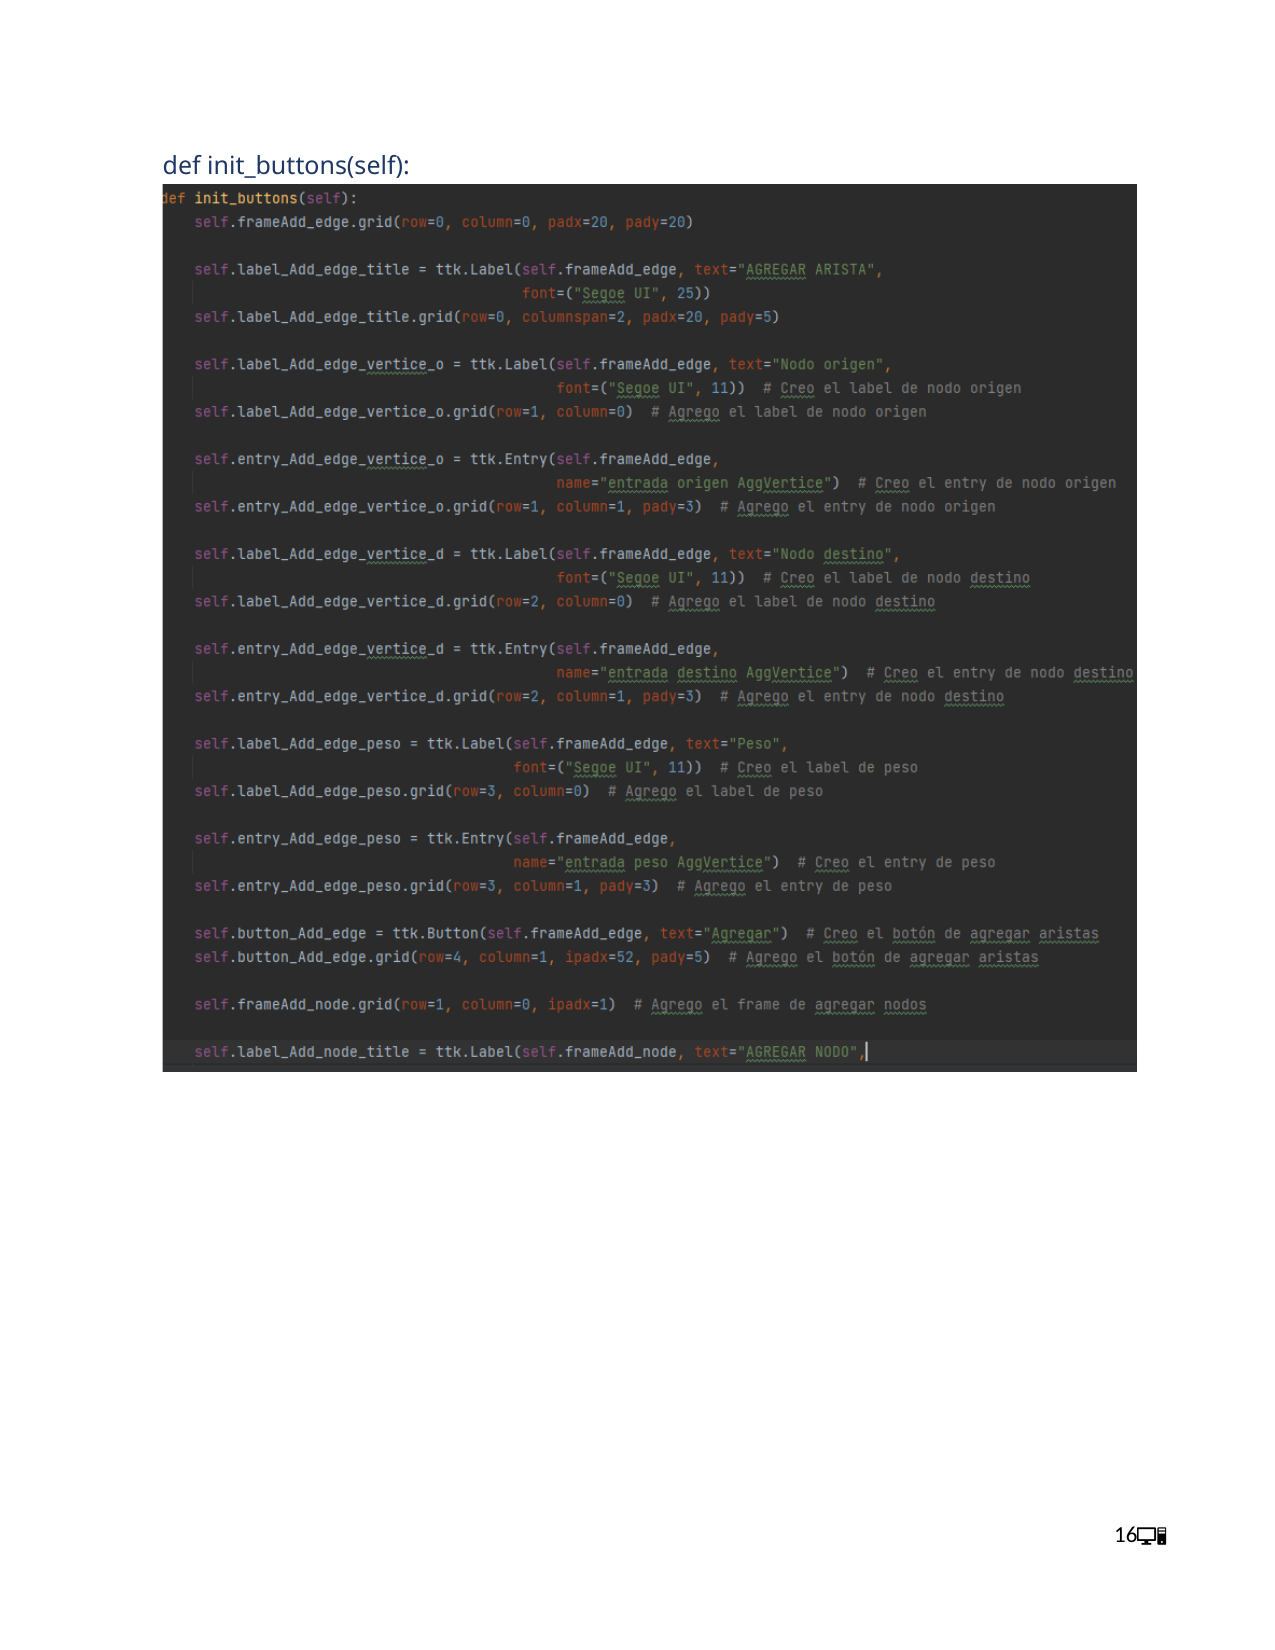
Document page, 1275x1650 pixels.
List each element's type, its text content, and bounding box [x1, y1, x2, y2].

picture [1137, 1521, 1167, 1551]
subtitle def init_buttons(self): [162, 148, 1137, 182]
